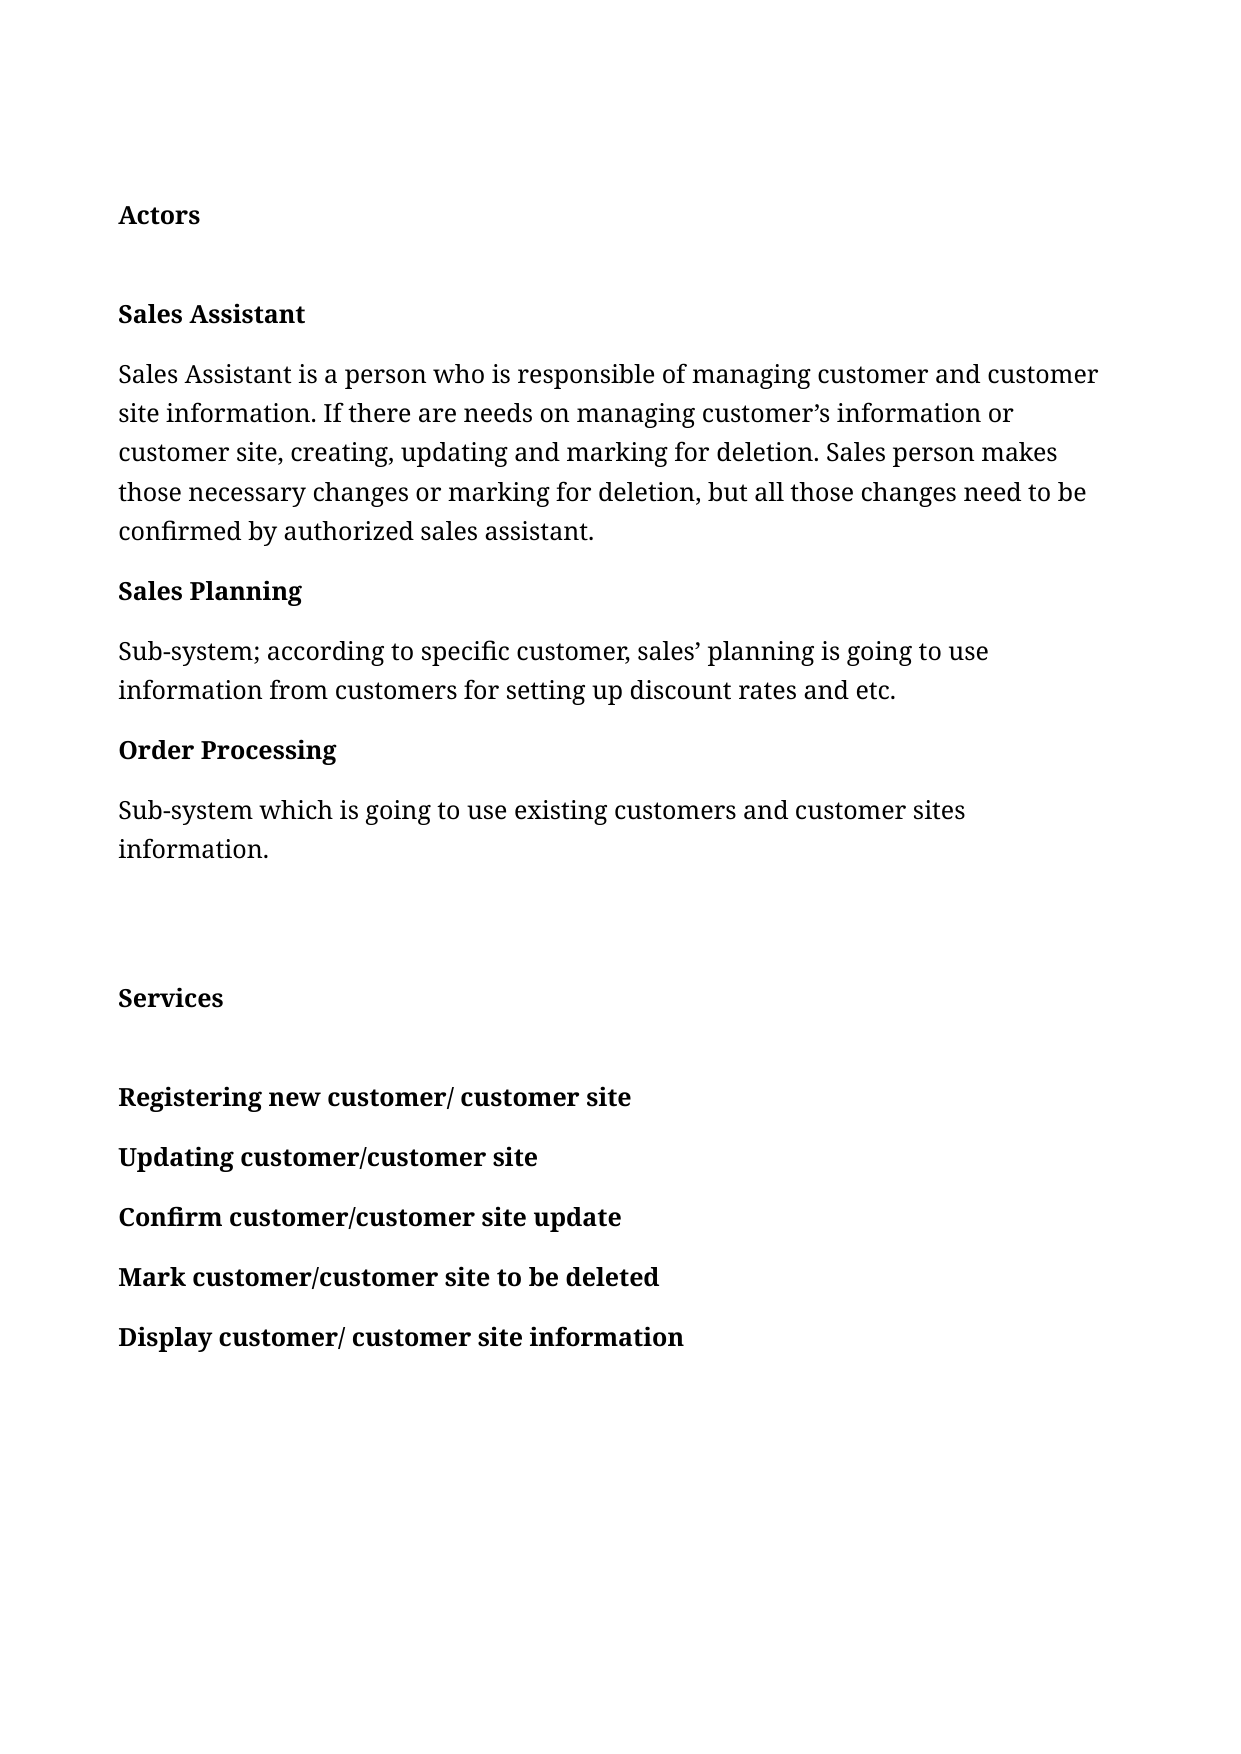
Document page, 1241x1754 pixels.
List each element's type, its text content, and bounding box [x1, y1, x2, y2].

text Sales Assistant is a person who is responsible of managing customer and customer site information. If there are needs on managing customer’s information or customer site, creating, updating and marking for deletion. Sales person makes those necessary changes or marking for deletion, but all those changes need to be confirmed by authorized sales assistant. [118, 357, 1122, 547]
text Sales Planning [118, 573, 1122, 607]
text Sales Assistant [118, 297, 1122, 331]
text Sub-system which is going to use existing customers and customer sites information. [118, 793, 1122, 866]
subtitle Actors [118, 198, 1122, 232]
subtitle Services [118, 981, 1122, 1015]
text Updating customer/customer site [118, 1140, 1122, 1174]
text Sub-system; according to specific customer, sales’ planning is going to use information from customers for setting up discount rates and etc. [118, 633, 1122, 707]
text Display customer/ customer site information [118, 1320, 1122, 1354]
text Registering new customer/ customer site [118, 1080, 1122, 1114]
text Order Processing [118, 733, 1122, 767]
text Mark customer/customer site to be deleted [118, 1260, 1122, 1294]
text Confirm customer/customer site update [118, 1200, 1122, 1234]
